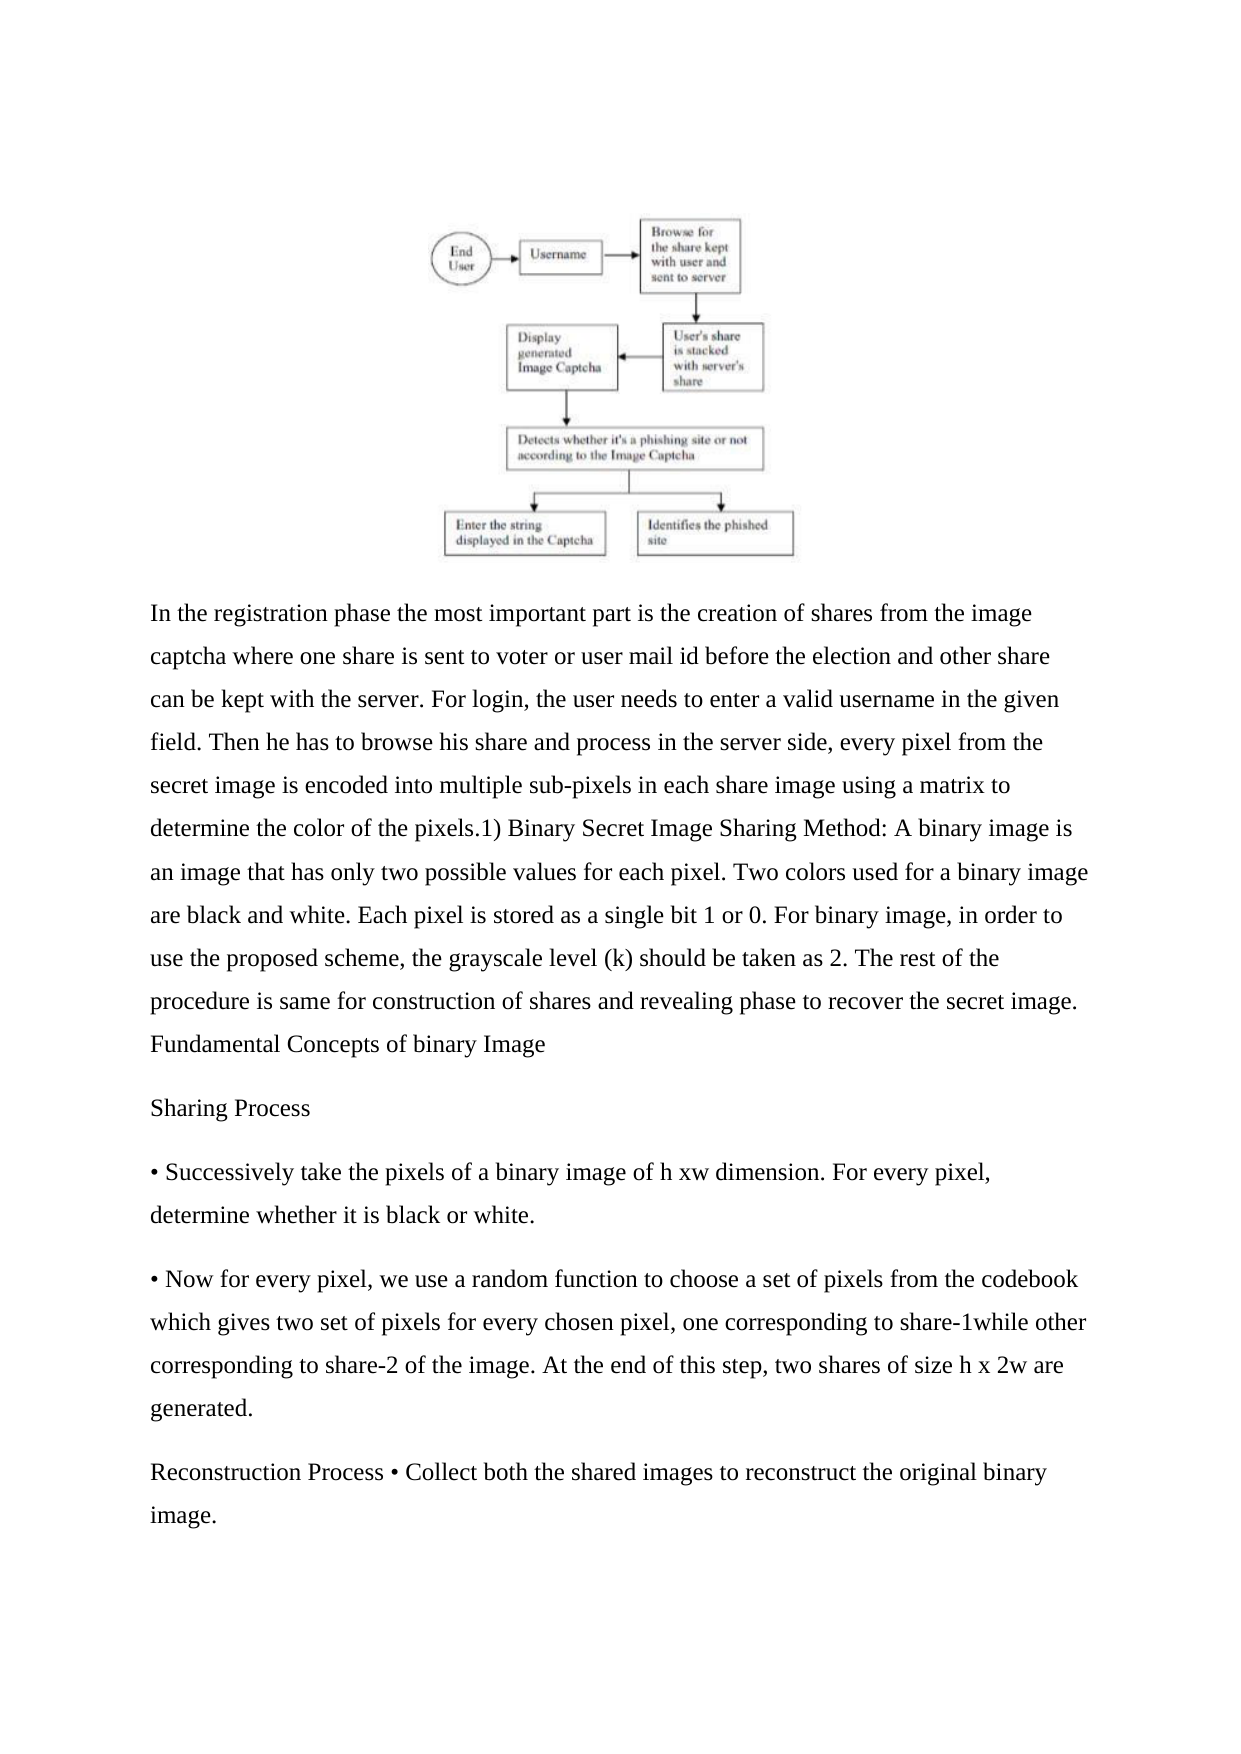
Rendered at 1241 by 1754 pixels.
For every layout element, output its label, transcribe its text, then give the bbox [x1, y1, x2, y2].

text • Now for every pixel, we use a random function to choose a set of pixels from the codebook which gives two set of pixels for every chosen pixel, one corresponding to share-1while other corresponding to share-2 of the image. At the end of this step, two shares of size h x 2w are generated. [150, 1264, 1090, 1422]
text Reconstruction Process • Collect both the shared images to reconstruct the original binary image. [150, 1457, 1090, 1529]
text • Successively take the pixels of a binary image of h xw dimension. For every pixel, determine whether it is black or white. [150, 1157, 1090, 1229]
text In the registration phase the most important part is the creation of shares from the image captcha where one share is sent to voter or user mail id before the election and other share can be kept with the server. For login, the user needs to enter a valid username in the given field. Then he has to browse his share and process in the server side, every pixel from the secret image is encoded into multiple sub-pixels in each share image using a matrix to determine the color of the pixels.1) Binary Secret Image Sharing Method: A binary image is an image that has only two possible values for each pixel. Two colors used for a binary image are black and white. Each pixel is stored as a single bit 1 or 0. For binary image, in order to use the proposed scheme, the grayscale level (k) should be taken as 2. The rest of the procedure is same for construction of shares and revealing phase to recover the secret image. Fundamental Concepts of binary Image [150, 598, 1090, 1058]
text Sharing Process [150, 1093, 1090, 1122]
